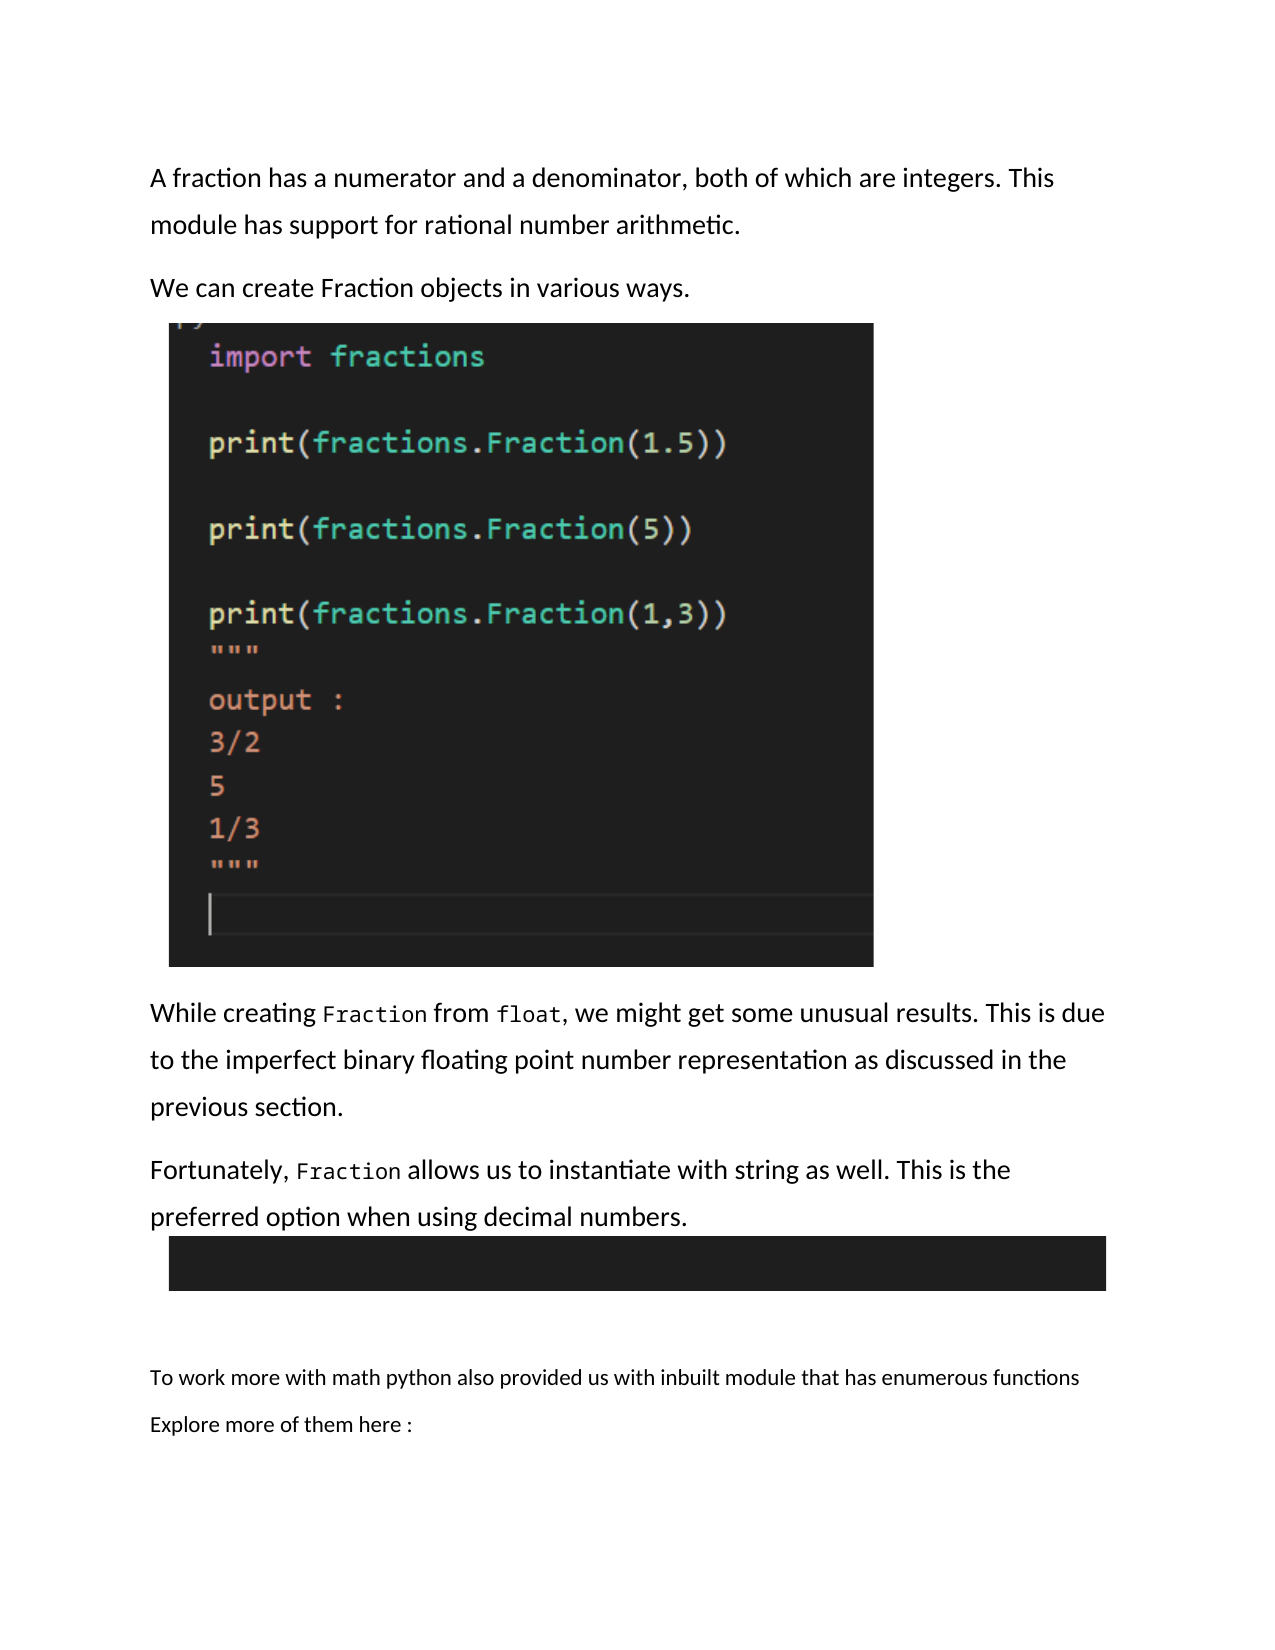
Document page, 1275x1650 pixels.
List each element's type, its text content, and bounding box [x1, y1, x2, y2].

text A fraction has a numerator and a denominator, both of which are integers. This module has support for rational number arithmetic. [150, 150, 1125, 244]
text To work more with math python also provided us with inbuilt module that has enumerous functions [150, 1363, 1125, 1391]
text Fortunately, Fraction allows us to instantiate with string as well. This is the preferred option when using decimal numbers. [150, 1142, 1125, 1236]
text We can create Fraction objects in various ways. [150, 260, 1125, 307]
text While creating Fraction from float, we might get some unusual results. This is due to the imperfect binary floating point number representation as discussed in the previous section. [150, 985, 1125, 1126]
text Explore more of them here : [150, 1410, 1125, 1438]
